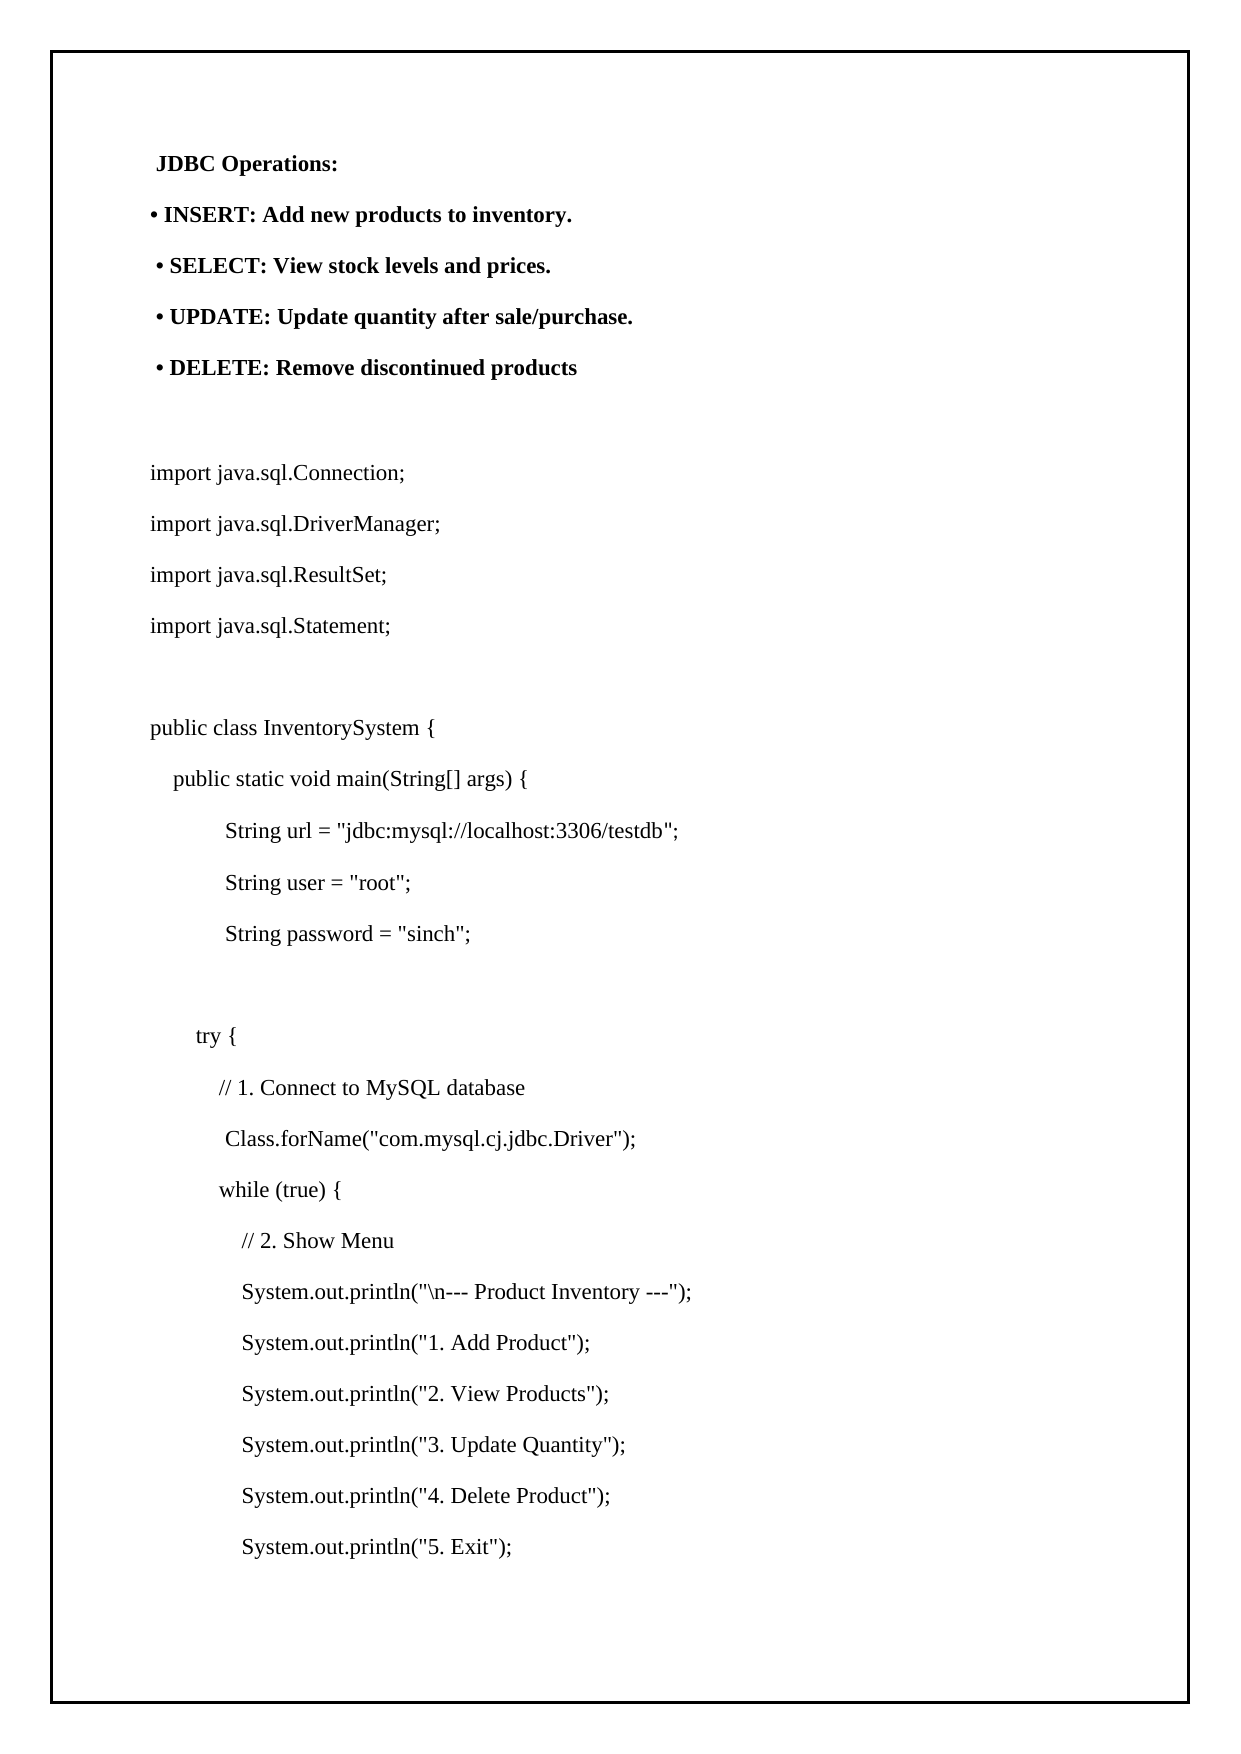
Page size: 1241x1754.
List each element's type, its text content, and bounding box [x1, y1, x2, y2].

text System.out.println("\n--- Product Inventory ---"); [150, 1278, 1090, 1304]
text // 1. Connect to MySQL database [150, 1073, 1090, 1100]
text while (true) { [150, 1176, 1090, 1202]
text System.out.println("1. Add Product"); [150, 1329, 1090, 1355]
text System.out.println("4. Delete Product"); [150, 1482, 1090, 1508]
text public static void main(String[] args) { [150, 765, 1090, 792]
text System.out.println("5. Exit"); [150, 1533, 1090, 1559]
text // 2. Show Menu [150, 1227, 1090, 1253]
text import java.sql.DriverManager; [150, 510, 1090, 536]
text • SELECT: View stock levels and prices. [150, 252, 1090, 278]
text • UPDATE: Update quantity after sale/purchase. [150, 303, 1090, 329]
text Class.forName("com.mysql.cj.jdbc.Driver"); [225, 1124, 1090, 1151]
text import java.sql.Statement; [150, 612, 1090, 638]
text public class InventorySystem { [150, 714, 1090, 741]
text String user = "root"; [150, 869, 1090, 896]
text JDBC Operations: [150, 150, 1090, 176]
text import java.sql.Connection; [150, 459, 1090, 485]
text • DELETE: Remove discontinued products [150, 354, 1090, 381]
text try { [150, 1022, 1090, 1049]
text String password = "sinch"; [150, 920, 1090, 947]
text import java.sql.ResultSet; [150, 561, 1090, 587]
text • INSERT: Add new products to inventory. [150, 201, 1090, 227]
text System.out.println("2. View Products"); [150, 1380, 1090, 1406]
text String url = "jdbc:mysql://localhost:3306/testdb"; [150, 816, 1090, 844]
text System.out.println("3. Update Quantity"); [150, 1431, 1090, 1457]
